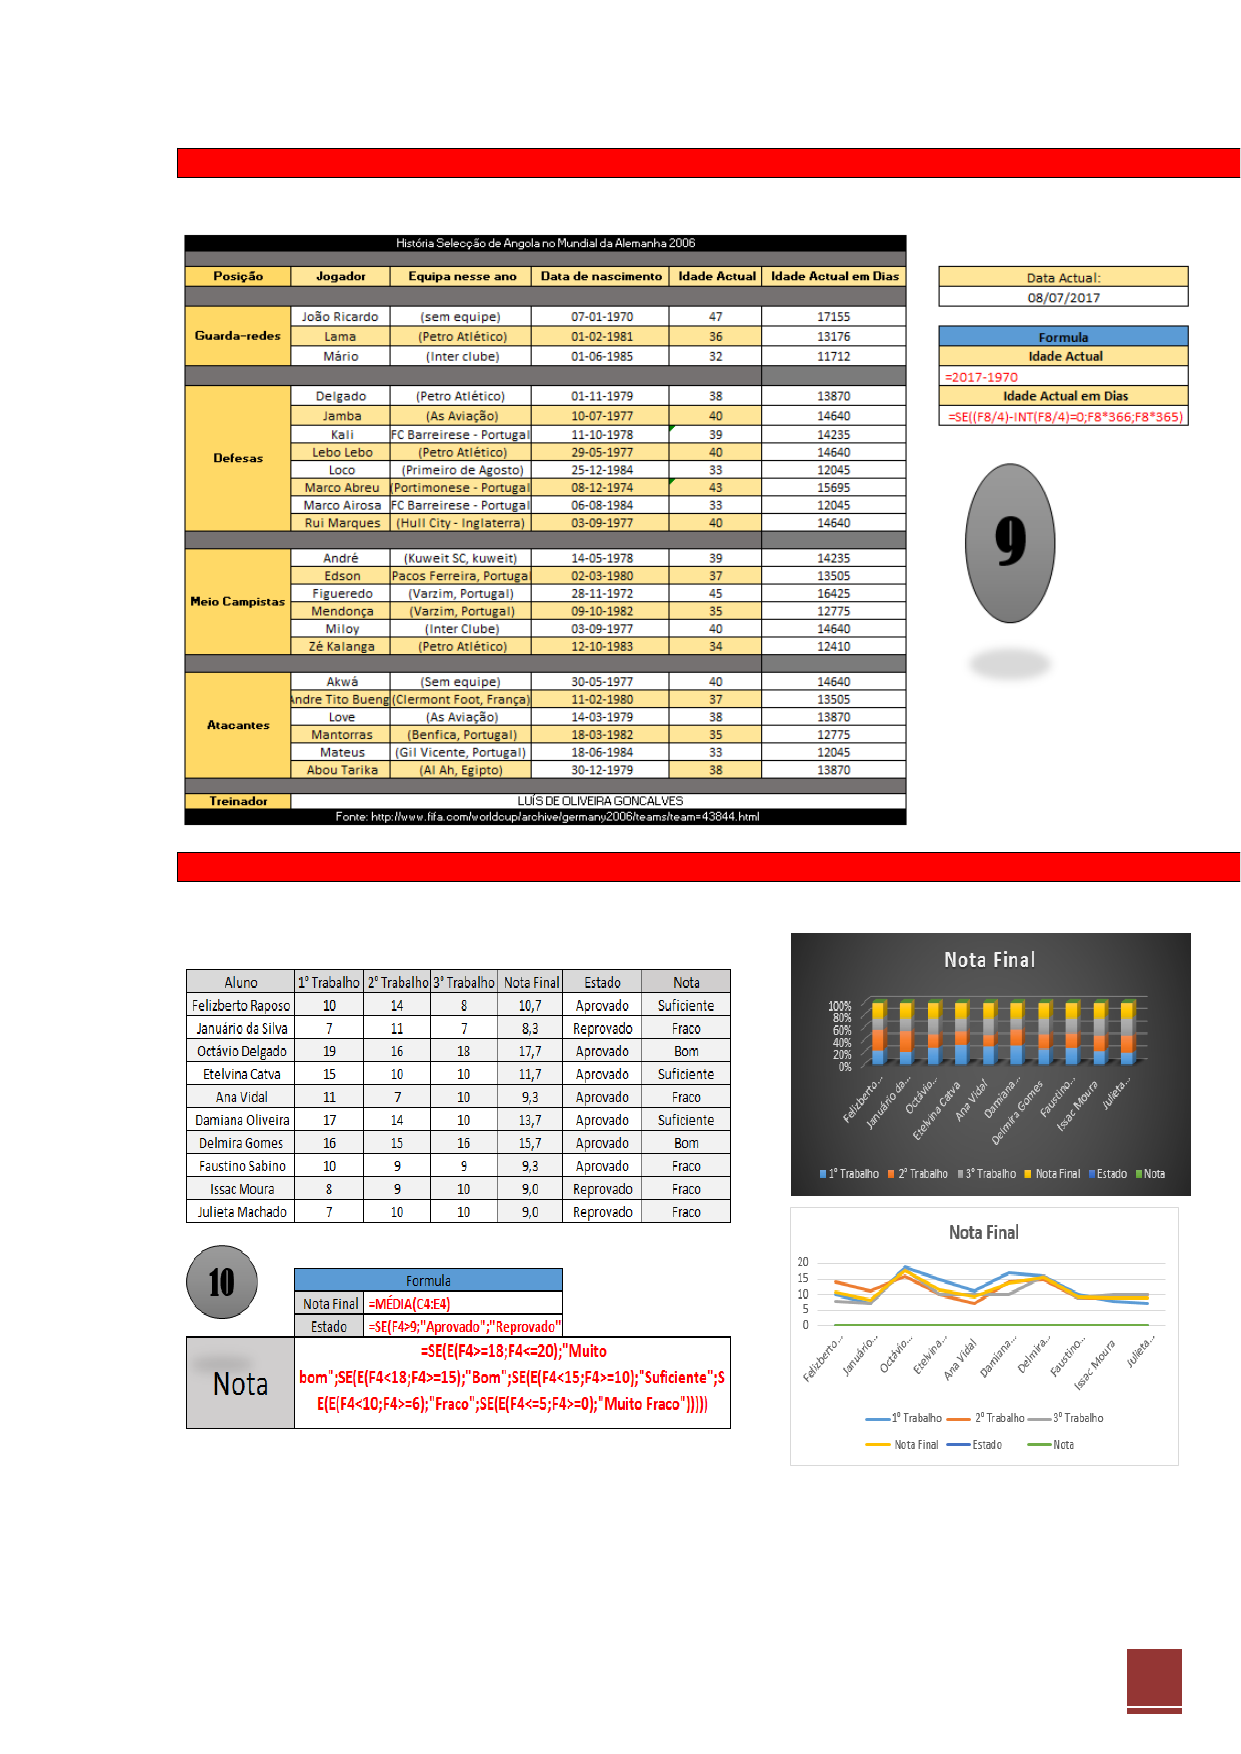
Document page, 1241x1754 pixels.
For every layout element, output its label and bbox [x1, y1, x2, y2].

picture [177, 928, 1195, 1477]
table_header [178, 149, 1240, 177]
table_header [178, 853, 1240, 881]
picture [177, 224, 1195, 834]
